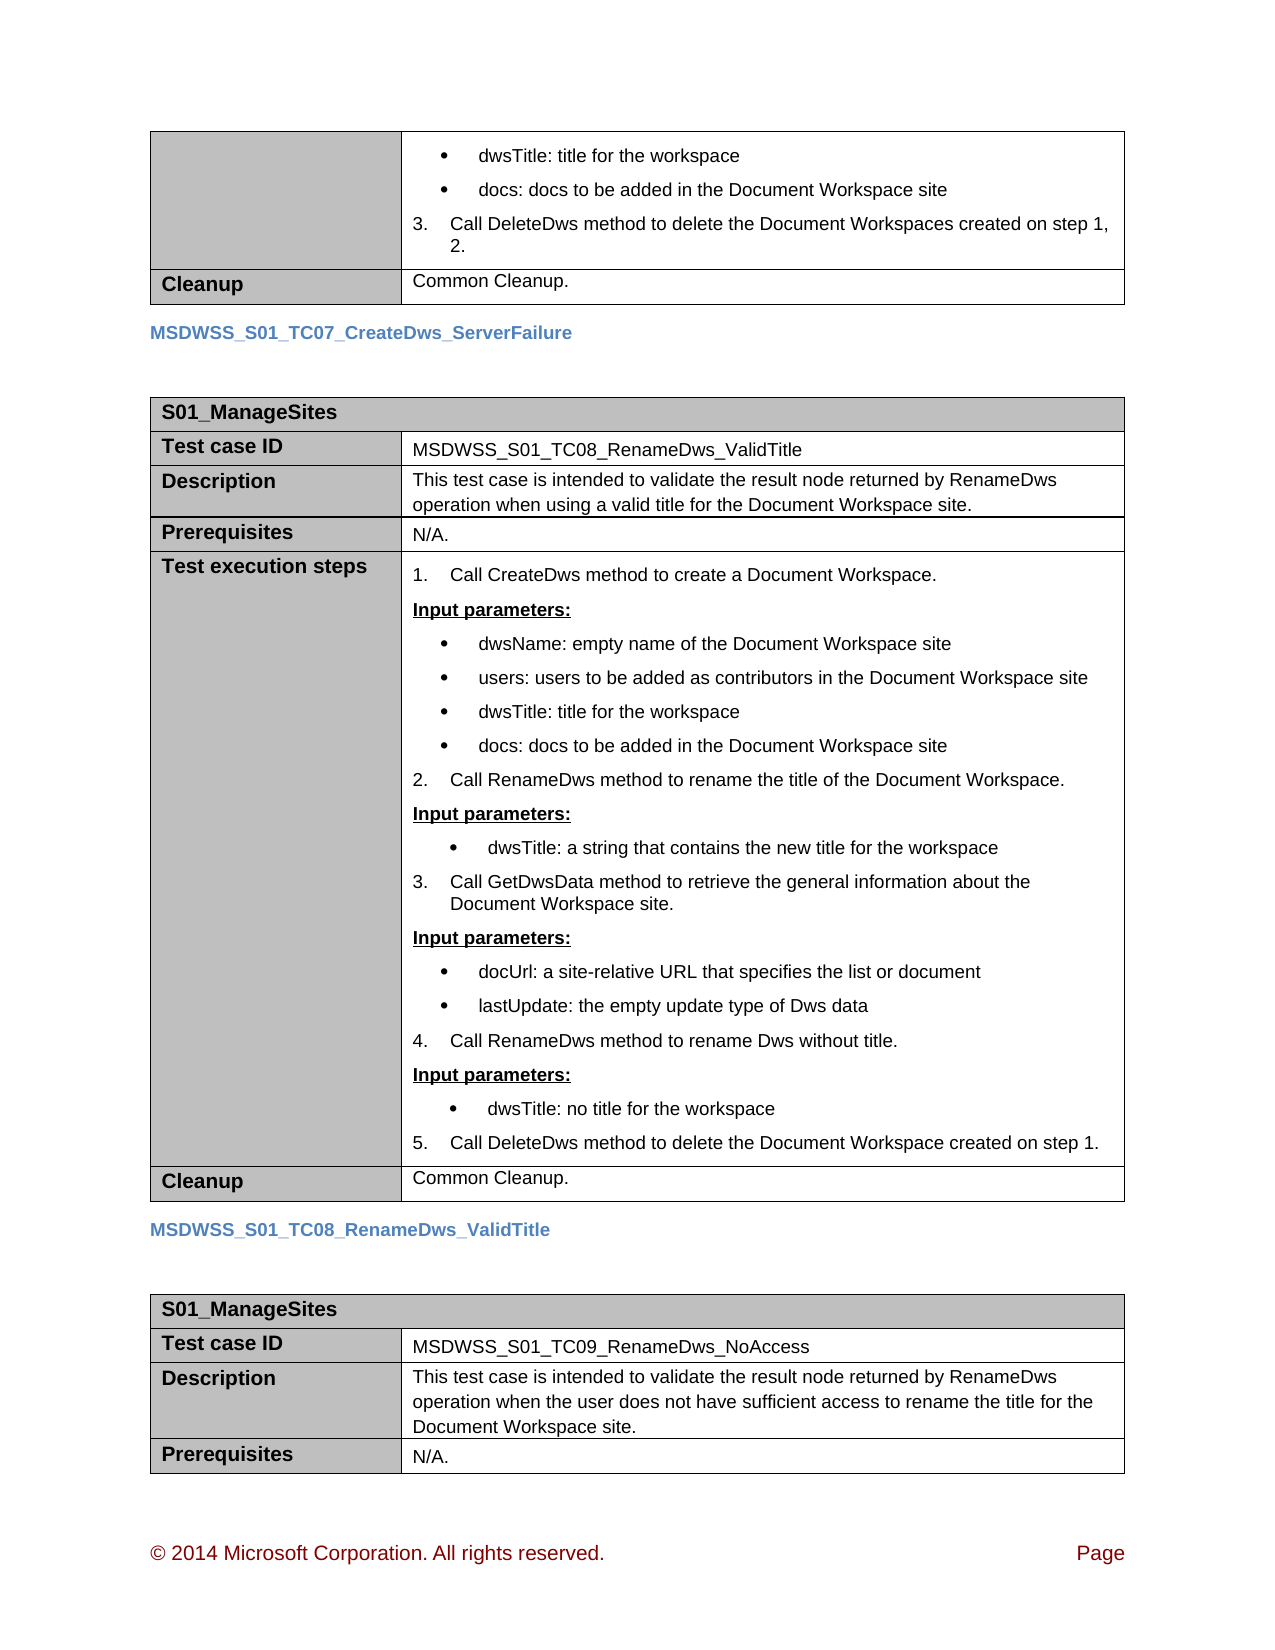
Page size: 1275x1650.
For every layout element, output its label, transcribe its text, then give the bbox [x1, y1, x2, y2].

table_cell Description [151, 466, 401, 516]
text MSDWSS_S01_TC07_CreateDws_ServerFailure [150, 317, 1125, 344]
table_cell N/A. [402, 1439, 1124, 1473]
table_header S01_ManageSites [151, 398, 1124, 431]
table_cell Test execution steps [151, 552, 401, 1166]
text MSDWSS_S01_TC08_RenameDws_ValidTitle [150, 1214, 1125, 1241]
table_cell MSDWSS_S01_TC08_RenameDws_ValidTitle [402, 432, 1124, 465]
table_cell Cleanup [151, 270, 401, 304]
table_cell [402, 132, 1124, 269]
table_cell Common Cleanup. [402, 1167, 1124, 1201]
table_cell Common Cleanup. [402, 270, 1124, 304]
table_cell Prerequisites [151, 518, 401, 551]
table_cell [151, 132, 401, 269]
table_header S01_ManageSites [151, 1295, 1124, 1328]
table_cell This test case is intended to validate the result node returned by RenameDws operation when the user does not have sufficient access to rename the title for the Document Workspace site. [402, 1363, 1124, 1438]
table_cell Call CreateDws method to create a Document Workspace. Input parameters: dwsName: empty name of the Document Workspace site users: users to be added as contributors in the Document Workspace site dwsTitle: title for the workspace docs: docs to be added in the Document Workspace site Call RenameDws method to rename the title of the Document Workspace. Input parameters: dwsTitle: a string that contains the new title for the workspace Call GetDwsData method to retrieve the general information about the Document Workspace site. Input parameters: docUrl: a site-relative URL that specifies the list or document lastUpdate: the empty update type of Dws data Call RenameDws method to rename Dws without title. Input parameters: dwsTitle: no title for the workspace Call DeleteDws method to delete the Document Workspace created on step 1. [402, 552, 1124, 1166]
table_cell Description [151, 1363, 401, 1438]
table_cell Cleanup [151, 1167, 401, 1201]
table_cell Prerequisites [151, 1439, 401, 1473]
table_cell N/A. [402, 518, 1124, 551]
table_cell Test case ID [151, 432, 401, 465]
table_cell Test case ID [151, 1329, 401, 1362]
table_cell MSDWSS_S01_TC09_RenameDws_NoAccess [402, 1329, 1124, 1362]
table_cell This test case is intended to validate the result node returned by RenameDws operation when using a valid title for the Document Workspace site. [402, 466, 1124, 516]
